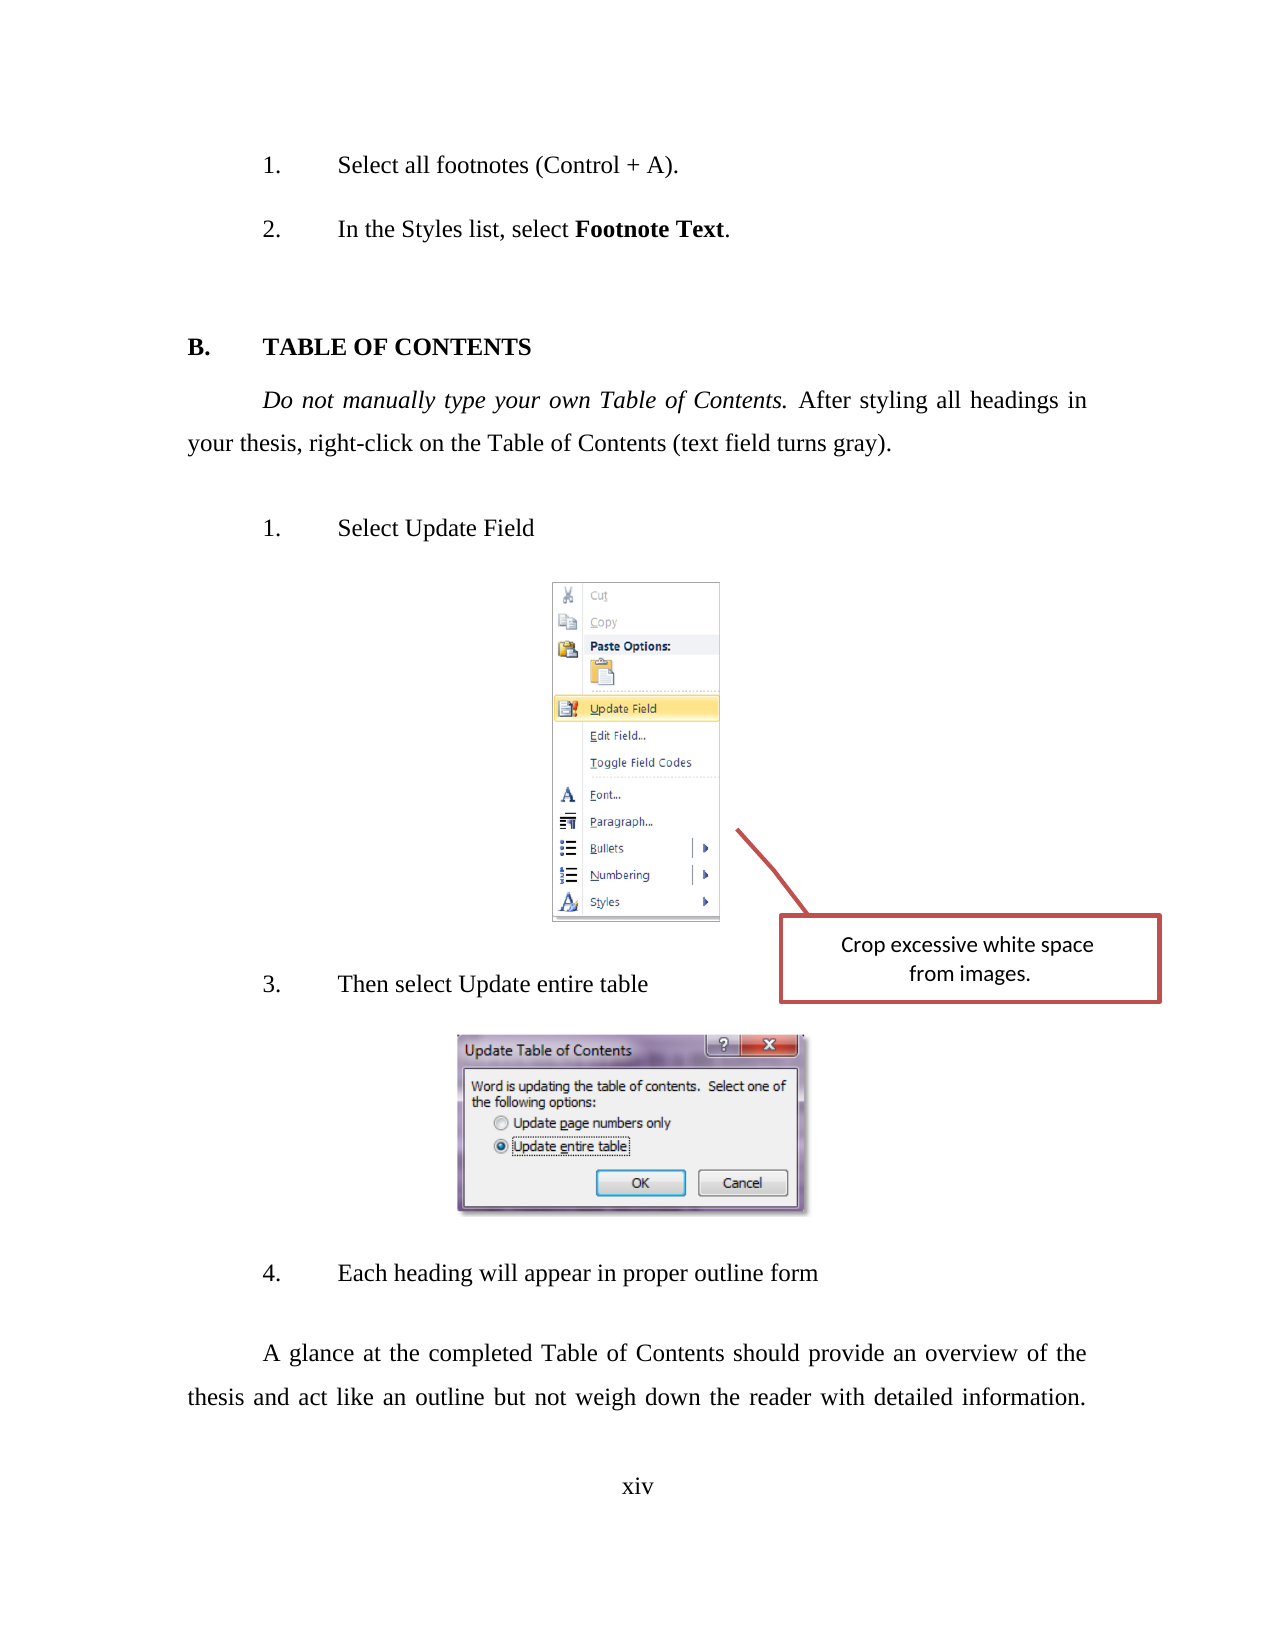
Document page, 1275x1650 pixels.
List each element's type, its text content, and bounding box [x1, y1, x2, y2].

text Do not manually type your own Table of Contents. After styling all headings in your thesis, right-click on the Table of Contents (text field turns gray). [187, 385, 1087, 457]
picture [455, 1032, 820, 1217]
subtitle Table of contents [187, 332, 1087, 360]
list Select all footnotes (Control + A). [262, 150, 1087, 179]
list In the Styles list, select Footnote Text. [262, 214, 1087, 243]
list Then select Update entire table [262, 969, 779, 997]
list Each heading will appear in proper outline form [262, 1258, 1087, 1287]
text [187, 1338, 1087, 1410]
list Select Update Field [262, 513, 1087, 542]
picture [547, 576, 728, 928]
